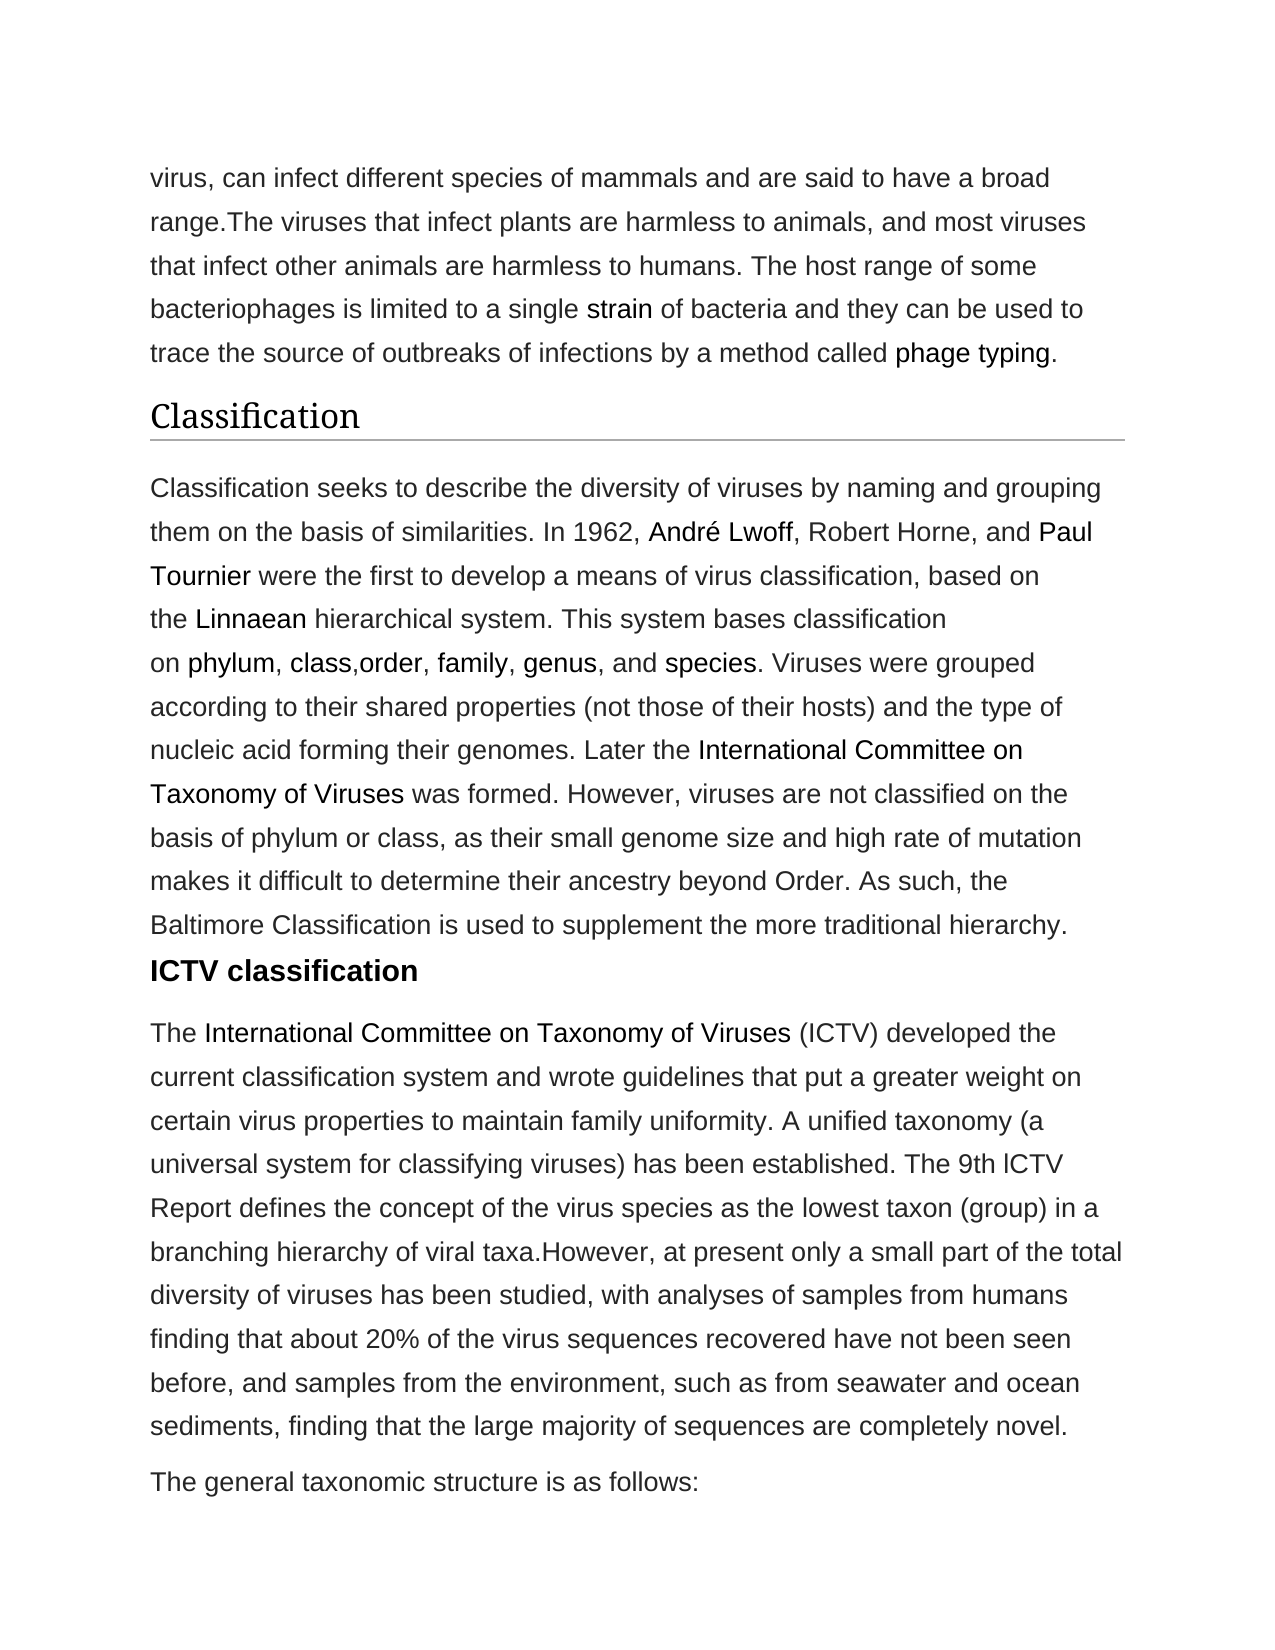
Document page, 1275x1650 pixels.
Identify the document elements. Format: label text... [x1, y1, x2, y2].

text The general taxonomic structure is as follows: [150, 1454, 1125, 1498]
subtitle Classification [150, 393, 1125, 439]
subtitle ICTV classification [150, 953, 1125, 987]
text The International Committee on Taxonomy of Viruses (ICTV) developed the current classification system and wrote guidelines that put a greater weight on certain virus properties to maintain family uniformity. A unified taxonomy (a universal system for classifying viruses) has been established. The 9th lCTV Report defines the concept of the virus species as the lowest taxon (group) in a branching hierarchy of viral taxa.However, at present only a small part of the total diversity of viruses has been studied, with analyses of samples from humans finding that about 20% of the virus sequences recovered have not been seen before, and samples from the environment, such as from seawater and ocean sediments, finding that the large majority of sequences are completely novel. [150, 1005, 1125, 1442]
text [150, 150, 1125, 368]
text Classification seeks to describe the diversity of viruses by naming and grouping them on the basis of similarities. In 1962, André Lwoff, Robert Horne, and Paul Tournier were the first to develop a means of virus classification, based on the Linnaean hierarchical system. This system bases classification on phylum, class,order, family, genus, and species. Viruses were grouped according to their shared properties (not those of their hosts) and the type of nucleic acid forming their genomes. Later the International Committee on Taxonomy of Viruses was formed. However, viruses are not classified on the basis of phylum or class, as their small genome size and high rate of mutation makes it difficult to determine their ancestry beyond Order. As such, the Baltimore Classification is used to supplement the more traditional hierarchy. [150, 460, 1125, 940]
